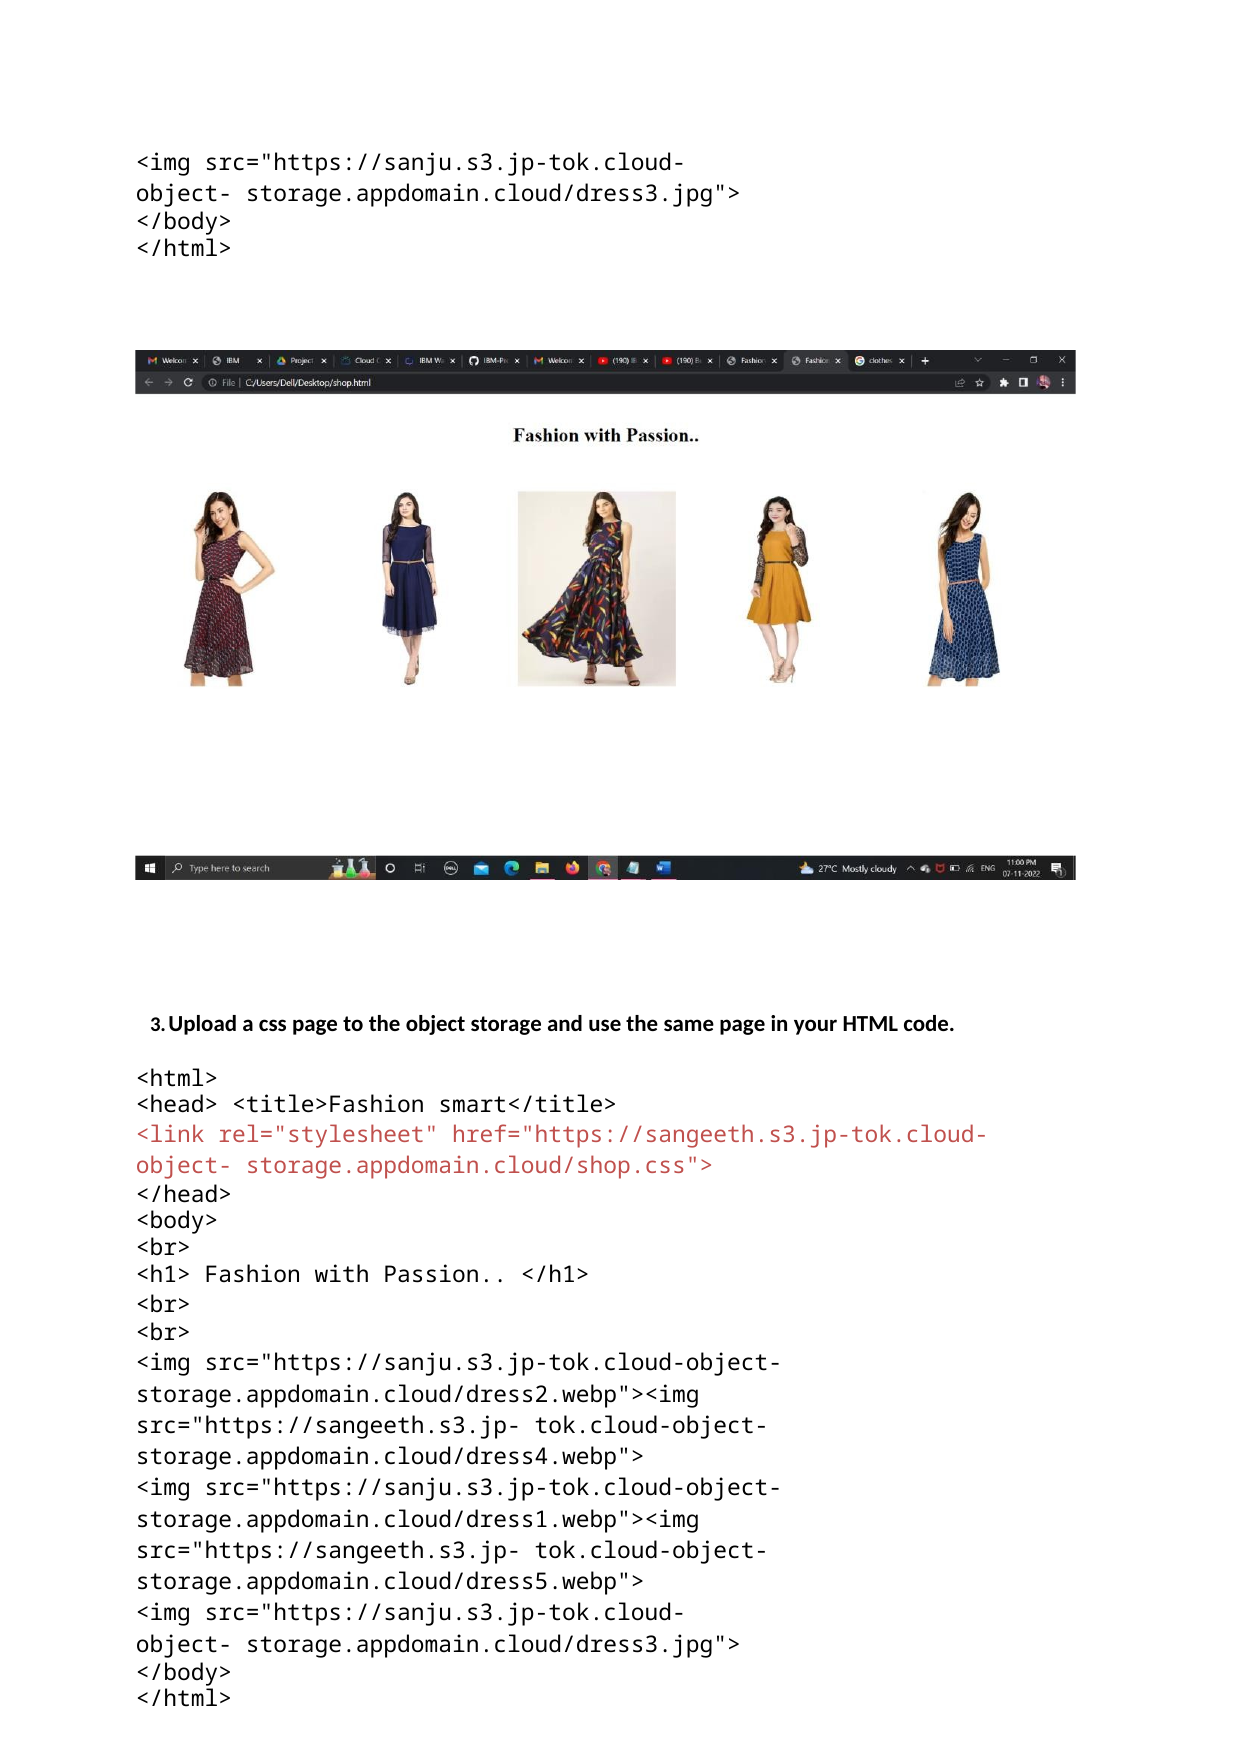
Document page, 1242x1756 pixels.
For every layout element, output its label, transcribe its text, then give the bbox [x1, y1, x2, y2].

text <img src="https://sanju.s3.jp-tok.cloud-object- storage.appdomain.cloud/dress1.webp"><img src="https://sangeeth.s3.jp- tok.cloud-object-storage.appdomain.cloud/dress5.webp"> [136, 1471, 1019, 1596]
text <html> [136, 1065, 1131, 1091]
text <head> <title>Fashion smart</title> [136, 1091, 1131, 1118]
text </html> [136, 1686, 1131, 1712]
text <img src="https://sanju.s3.jp-tok.cloud-object- storage.appdomain.cloud/dress2.webp"><img src="https://sangeeth.s3.jp- tok.cloud-object-storage.appdomain.cloud/dress4.webp"> [136, 1346, 1019, 1471]
text <img src="https://sanju.s3.jp-tok.cloud-object- storage.appdomain.cloud/dress3.jpg"> [136, 1596, 768, 1659]
text </html> [136, 235, 1131, 262]
text </body> [136, 1659, 1131, 1686]
text <br> [136, 1319, 1131, 1346]
text <br> [136, 1234, 1131, 1261]
picture [135, 350, 1076, 880]
text <h1> Fashion with Passion.. </h1> [136, 1261, 1131, 1288]
subtitle Upload a css page to the object storage and use the same page in your HTML code. [150, 1009, 1131, 1037]
text <link rel="stylesheet" href="https://sangeeth.s3.jp-tok.cloud-object- storage.appdomain.cloud/shop.css"> [136, 1118, 1007, 1181]
text </body> [136, 208, 1131, 235]
text </head> [136, 1181, 1131, 1207]
text <br> [136, 1288, 1131, 1319]
text <body> [136, 1207, 1131, 1234]
text <img src="https://sanju.s3.jp-tok.cloud-object- storage.appdomain.cloud/dress3.jpg"> [136, 146, 768, 208]
